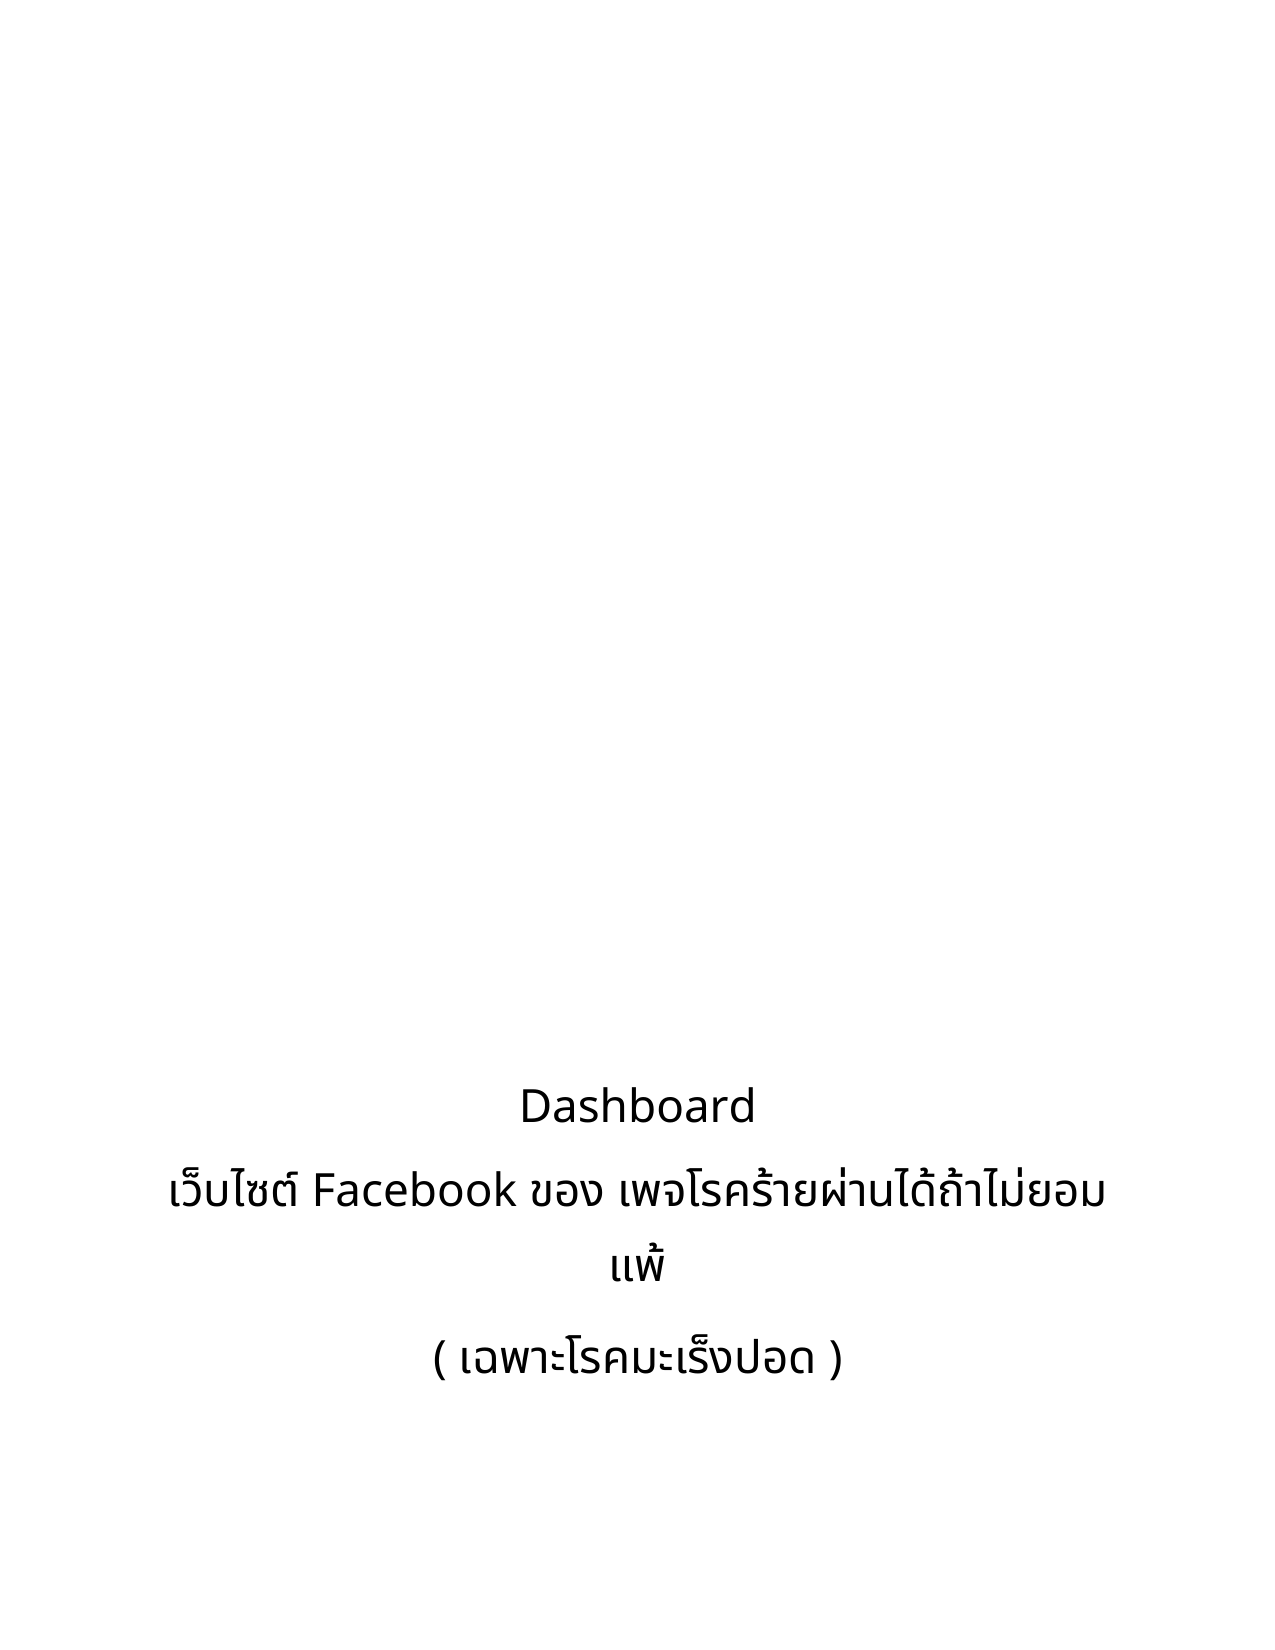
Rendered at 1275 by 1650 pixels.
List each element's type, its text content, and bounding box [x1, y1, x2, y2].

text เว็บไซต์ Facebook ของ เพจโรคร้ายผ่านได้ถ้าไม่ยอมแพ้ [150, 1157, 1125, 1302]
text Dashboard [150, 1073, 1125, 1136]
text ( เฉพาะโรคมะเร็งปอด ) [150, 1324, 1125, 1394]
